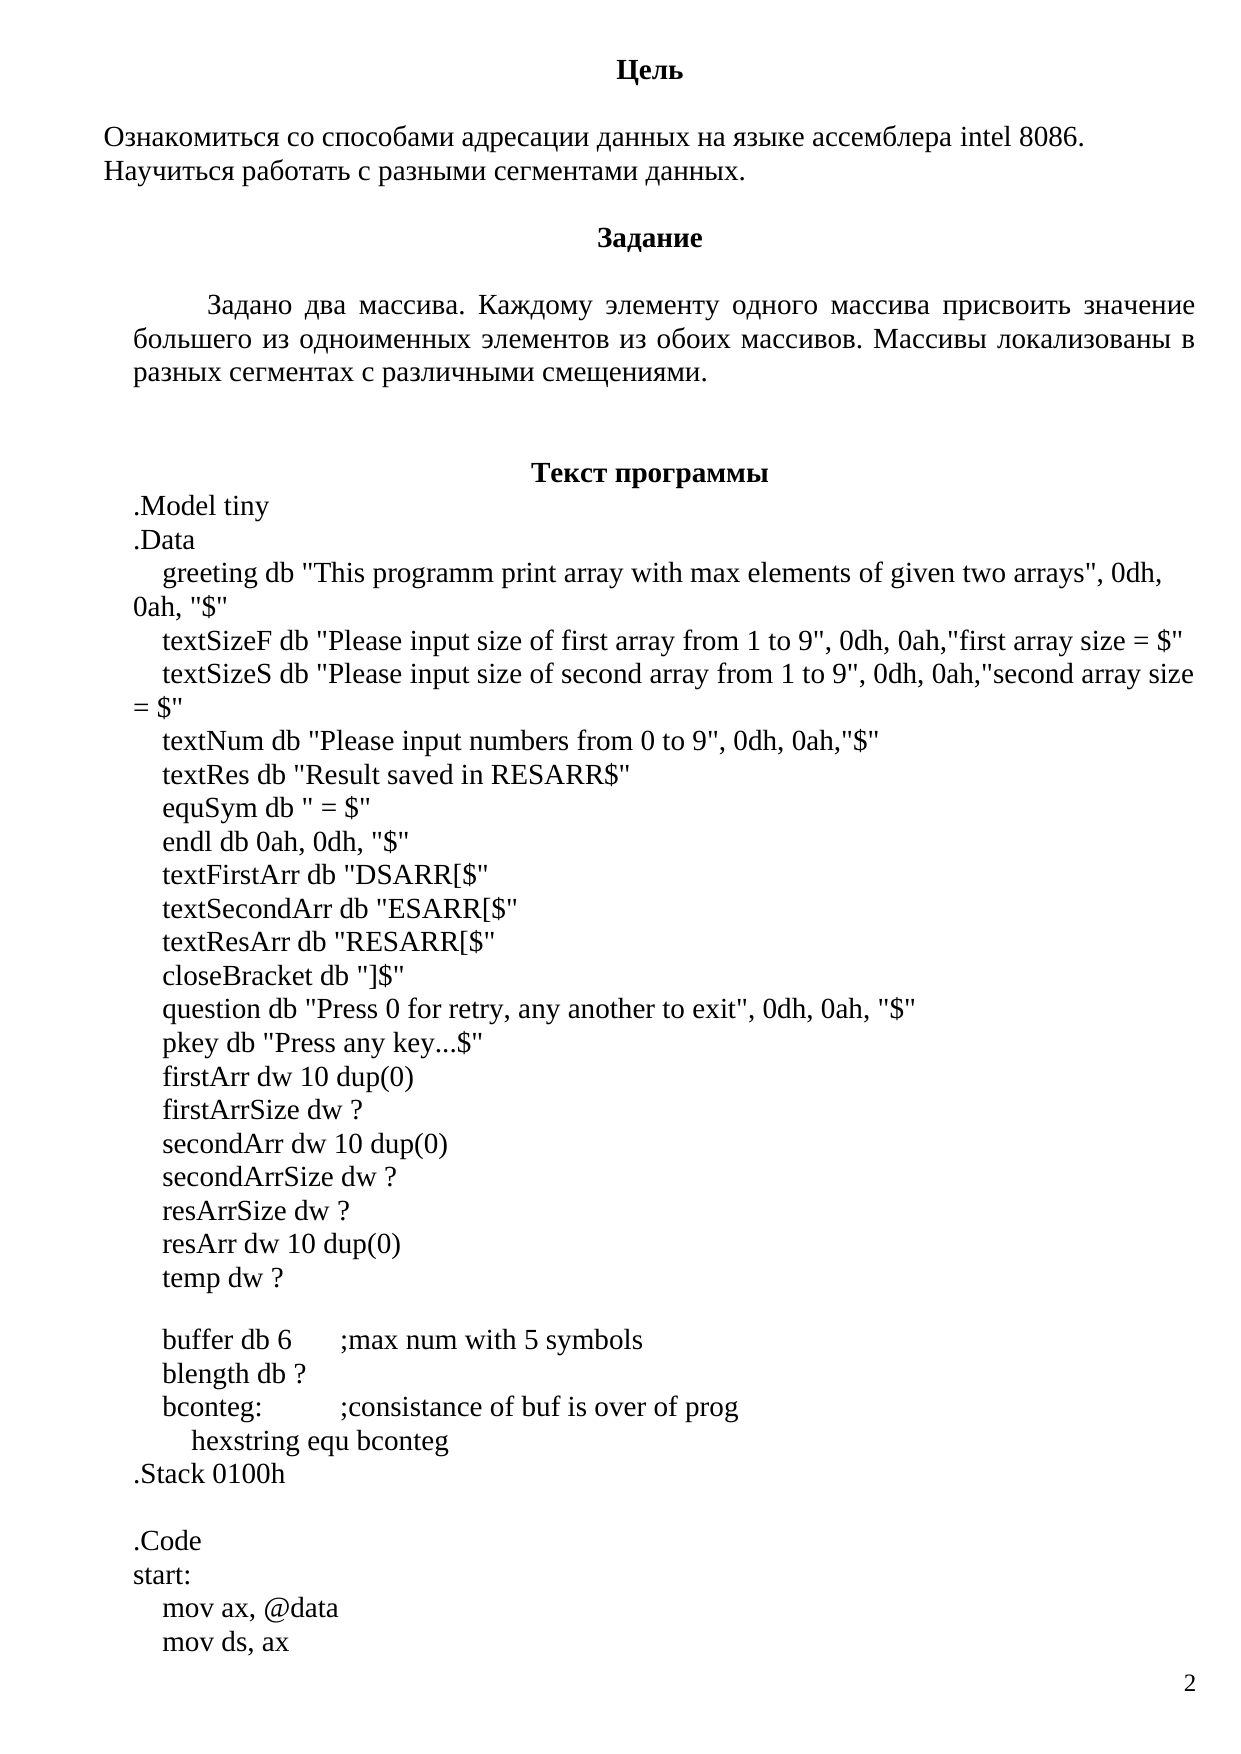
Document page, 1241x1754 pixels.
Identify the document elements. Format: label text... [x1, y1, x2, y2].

text blength db ? [133, 1356, 1196, 1389]
text .Data [133, 522, 1196, 556]
text resArr dw 10 dup(0) [133, 1226, 1196, 1260]
text hexstring equ bconteg [133, 1423, 1196, 1456]
text temp dw ? [133, 1260, 1196, 1293]
text mov ax, @data [133, 1591, 1196, 1624]
text mov ds, ax [133, 1624, 1196, 1658]
text endl db 0ah, 0dh, "$" [133, 824, 1196, 857]
text .Code [133, 1523, 1196, 1557]
text textSecondArr db "ESARR[$" [133, 891, 1196, 924]
text start: [133, 1557, 1196, 1591]
text textFirstArr db "DSARR[$" [133, 857, 1196, 891]
text closeBracket db "]$" [133, 958, 1196, 992]
text pkey db "Press any key...$" [133, 1025, 1196, 1059]
text Цель [103, 52, 1196, 86]
text Задание [103, 220, 1196, 254]
text .Model tiny [133, 488, 1196, 522]
text Задано два массива. Каждому элементу одного массива присвоить значение большего из одноименных элементов из обоих массивов. Массивы локализованы в разных сегментах с различными смещениями. [133, 287, 1196, 388]
text textSizeS db "Please input size of second array from 1 to 9", 0dh, 0ah,"second array size = $" [133, 656, 1196, 723]
text resArrSize dw ? [133, 1193, 1196, 1226]
text secondArr dw 10 dup(0) [133, 1126, 1196, 1159]
text textNum db "Please input numbers from 0 to 9", 0dh, 0ah,"$" [133, 723, 1196, 757]
text Ознакомиться со способами адресации данных на языке ассемблера intel 8086. Научиться работать с разными сегментами данных. [103, 119, 1196, 187]
text textSizeF db "Please input size of first array from 1 to 9", 0dh, 0ah,"first array size = $" [133, 623, 1196, 656]
text bconteg: ;consistance of buf is over of prog [133, 1389, 1196, 1423]
text textResArr db "RESARR[$" [133, 924, 1196, 958]
text .Stack 0100h [133, 1456, 1196, 1490]
text Текст программы [103, 455, 1196, 488]
text firstArrSize dw ? [133, 1092, 1196, 1126]
text textRes db "Result saved in RESARR$" [133, 757, 1196, 790]
text secondArrSize dw ? [133, 1159, 1196, 1193]
text question db "Press 0 for retry, any another to exit", 0dh, 0ah, "$" [133, 992, 1196, 1025]
text buffer db 6 ;max num with 5 symbols [133, 1322, 1196, 1356]
text greeting db "This programm print array with max elements of given two arrays", 0dh, 0ah, "$" [133, 556, 1196, 623]
text firstArr dw 10 dup(0) [133, 1059, 1196, 1092]
text equSym db " = $" [133, 790, 1196, 824]
